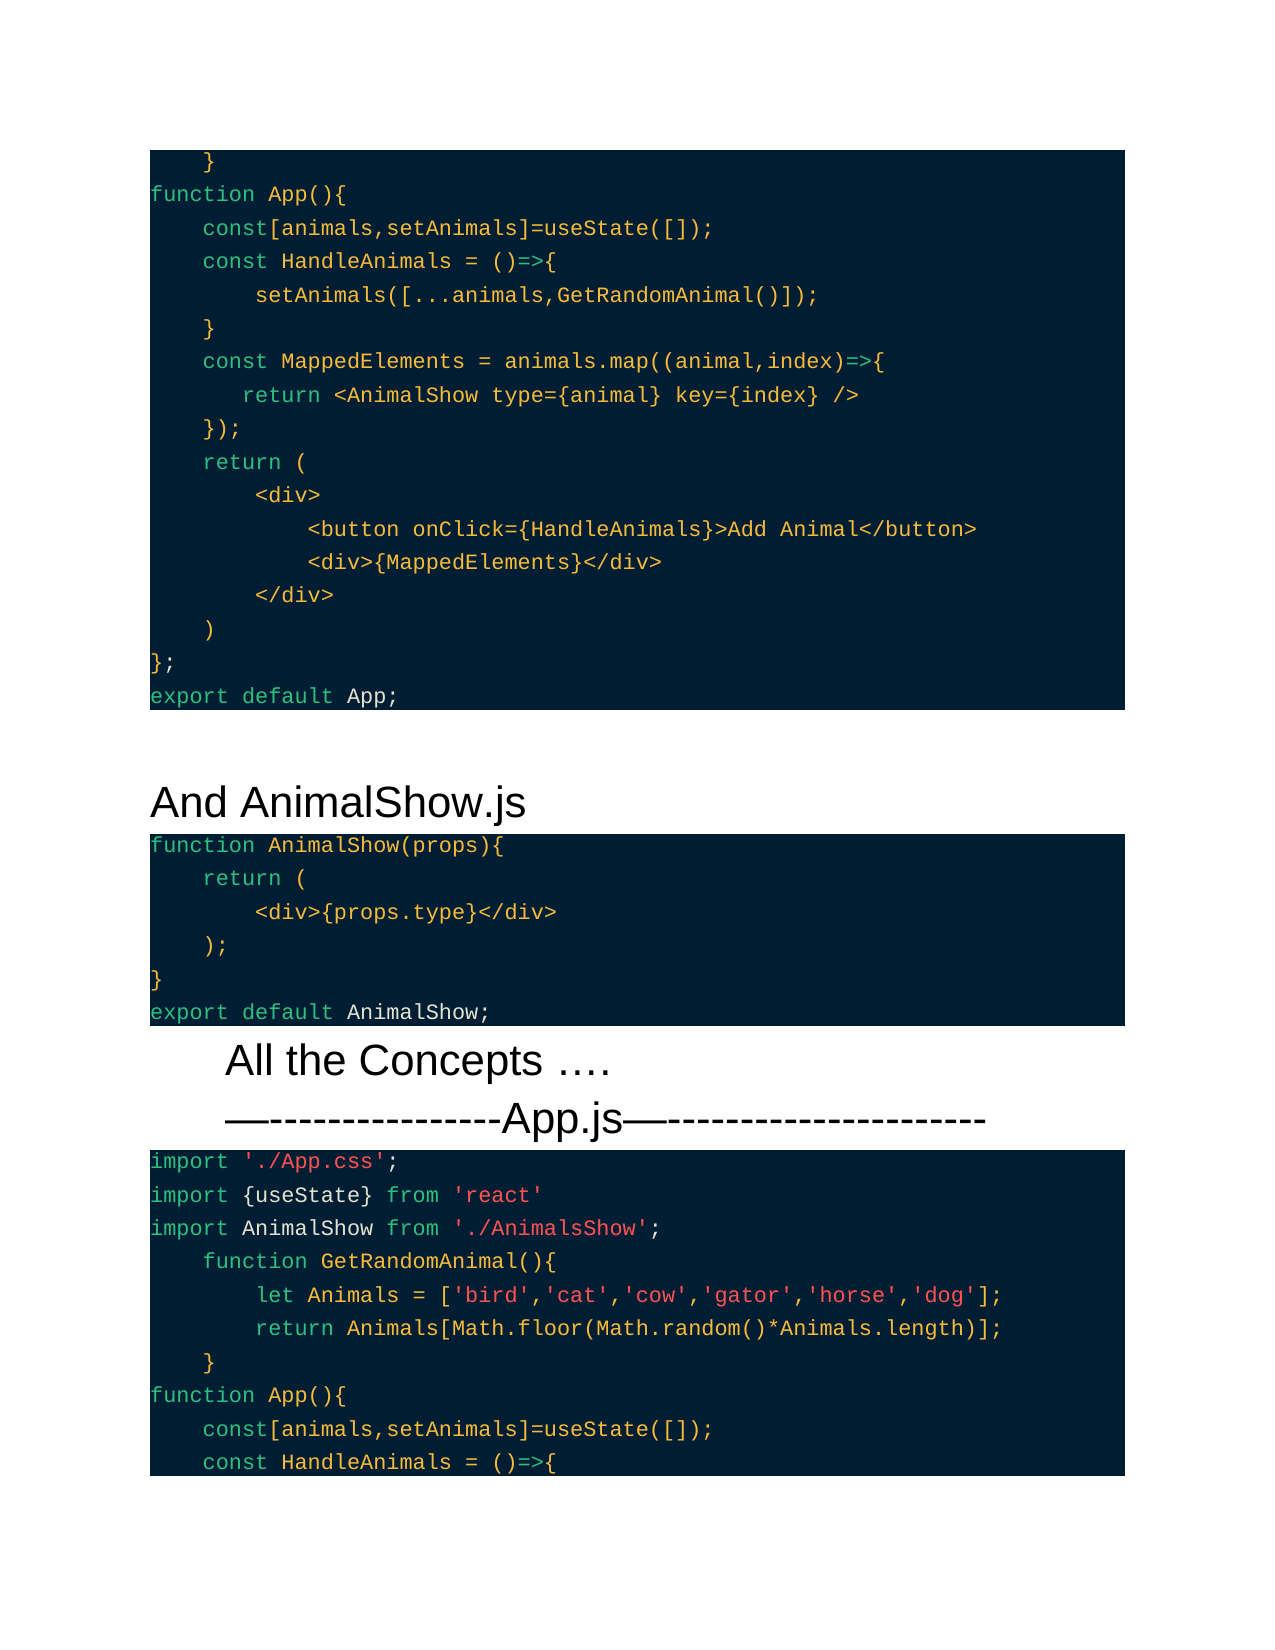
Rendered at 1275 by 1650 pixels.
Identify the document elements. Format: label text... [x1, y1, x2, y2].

text import './App.css'; [150, 1150, 1125, 1175]
text <div>{MappedElements}</div> [150, 551, 1125, 576]
text <button onClick={HandleAnimals}>Add Animal</button> [150, 518, 1125, 543]
text <div>{props.type}</div> [150, 901, 1125, 926]
text return <AnimalShow type={animal} key={index} /> [150, 384, 1125, 409]
text const[animals,setAnimals]=useState([]); [150, 1418, 1125, 1443]
text setAnimals([...animals,GetRandomAnimal()]); [150, 284, 1125, 308]
text function GetRandomAnimal(){ [150, 1251, 1125, 1275]
text } [150, 317, 1125, 342]
text const HandleAnimals = ()=>{ [150, 1451, 1125, 1476]
text function App(){ [150, 1384, 1125, 1409]
text function App(){ [150, 183, 1125, 208]
text ) [150, 618, 1125, 643]
text All the Concepts …. [150, 1035, 1125, 1085]
text return Animals[Math.floor(Math.random()*Animals.length)]; [150, 1317, 1125, 1342]
text }); [150, 417, 1125, 442]
text import {useState} from 'react' [150, 1184, 1125, 1208]
text return ( [150, 451, 1125, 476]
text export default App; [150, 685, 1125, 710]
text const HandleAnimals = ()=>{ [150, 250, 1125, 275]
text } [150, 150, 1125, 175]
text —----------------App.js—---------------------- [150, 1092, 1125, 1143]
text return ( [150, 867, 1125, 892]
text <div> [150, 484, 1125, 509]
text const[animals,setAnimals]=useState([]); [150, 217, 1125, 242]
text const MappedElements = animals.map((animal,index)=>{ [150, 351, 1125, 375]
text ); [150, 934, 1125, 959]
text </div> [150, 585, 1125, 609]
text } [150, 968, 1125, 993]
text function AnimalShow(props){ [150, 834, 1125, 859]
text import AnimalShow from './AnimalsShow'; [150, 1217, 1125, 1242]
text export default AnimalShow; [150, 1001, 1125, 1026]
text let Animals = ['bird','cat','cow','gator','horse','dog']; [150, 1284, 1125, 1309]
text } [150, 1351, 1125, 1376]
text }; [150, 652, 1125, 676]
text And AnimalShow.js [150, 776, 1125, 827]
